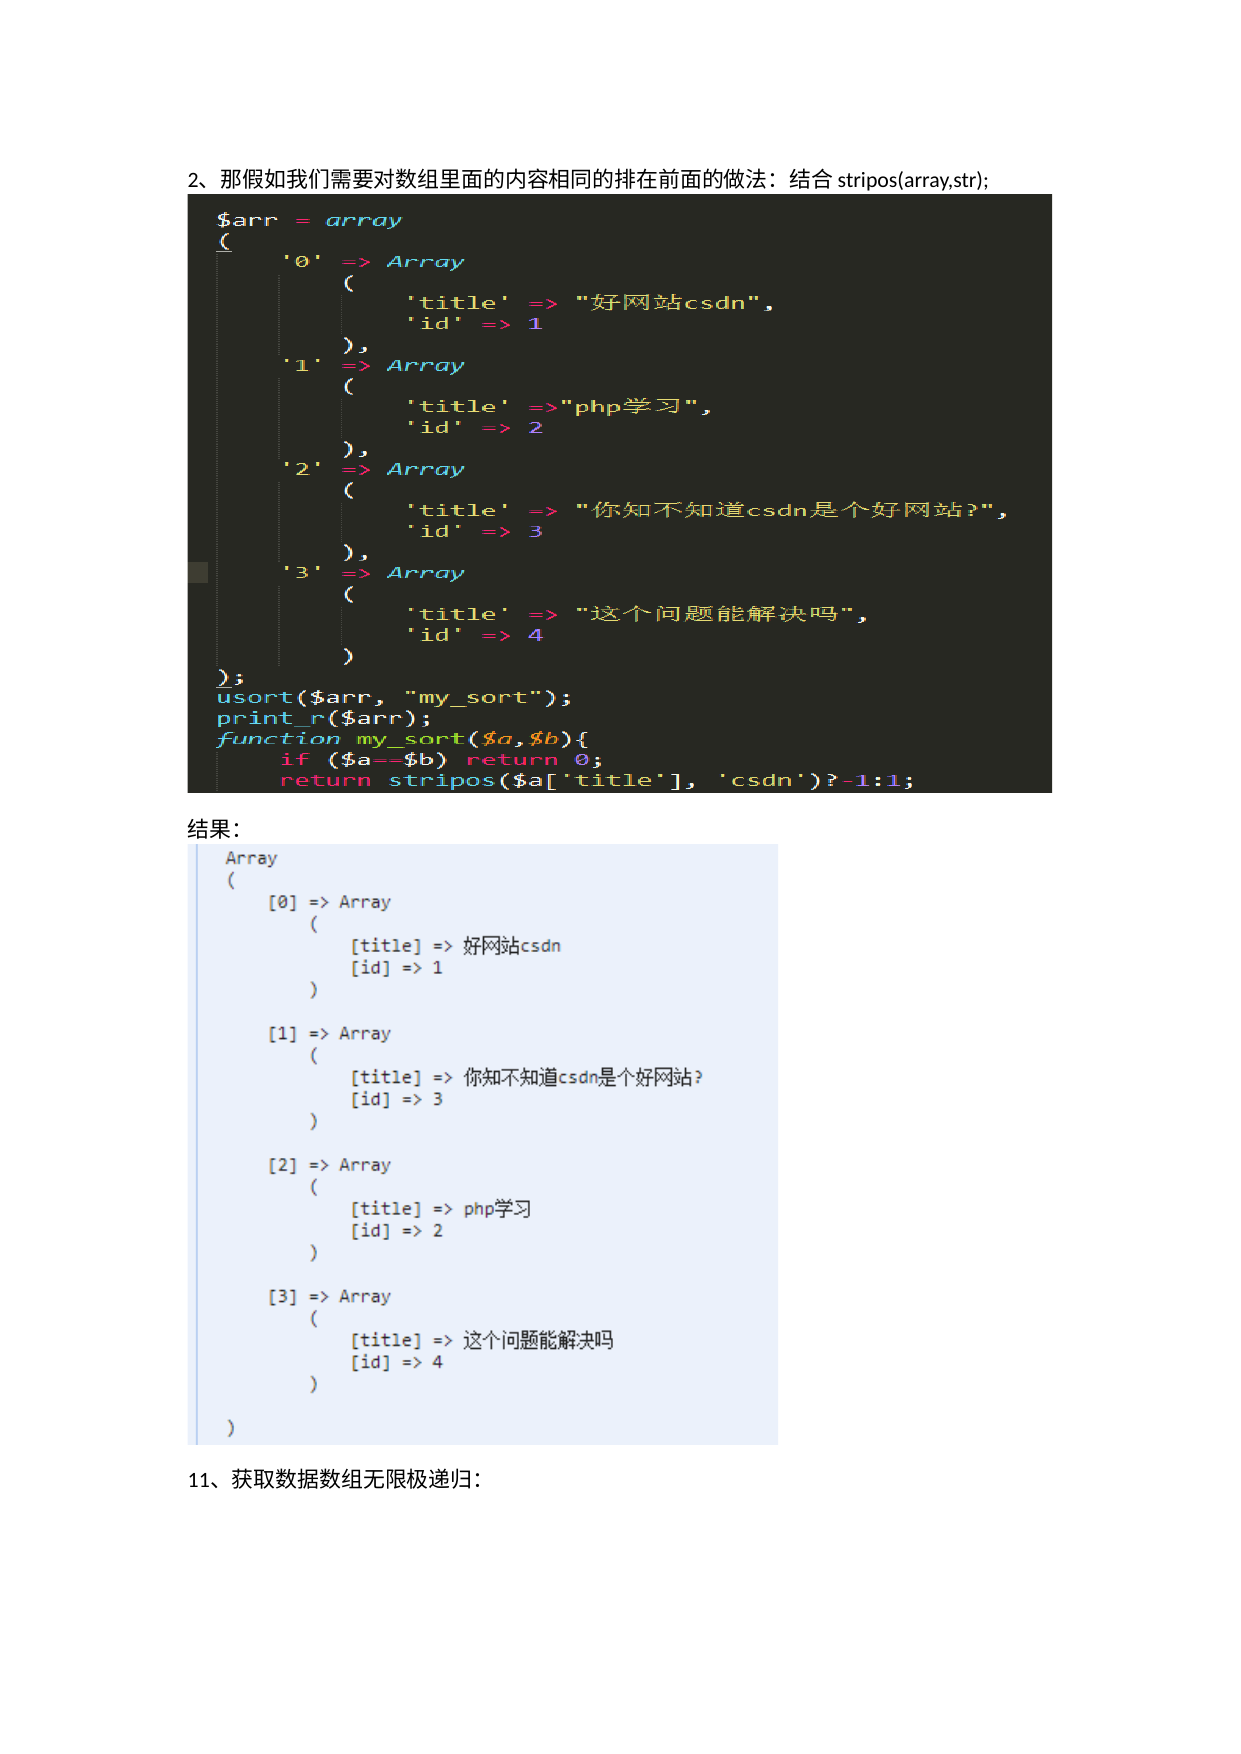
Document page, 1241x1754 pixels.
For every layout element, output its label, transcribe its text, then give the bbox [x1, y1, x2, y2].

picture [187, 844, 779, 1445]
text 11、获取数据数组无限极递归： [187, 1462, 1053, 1494]
text 结果： [187, 812, 1053, 844]
text 2、那假如我们需要对数组里面的内容相同的排在前面的做法：结合stripos(array,str); [187, 162, 1053, 194]
picture [187, 194, 1053, 793]
